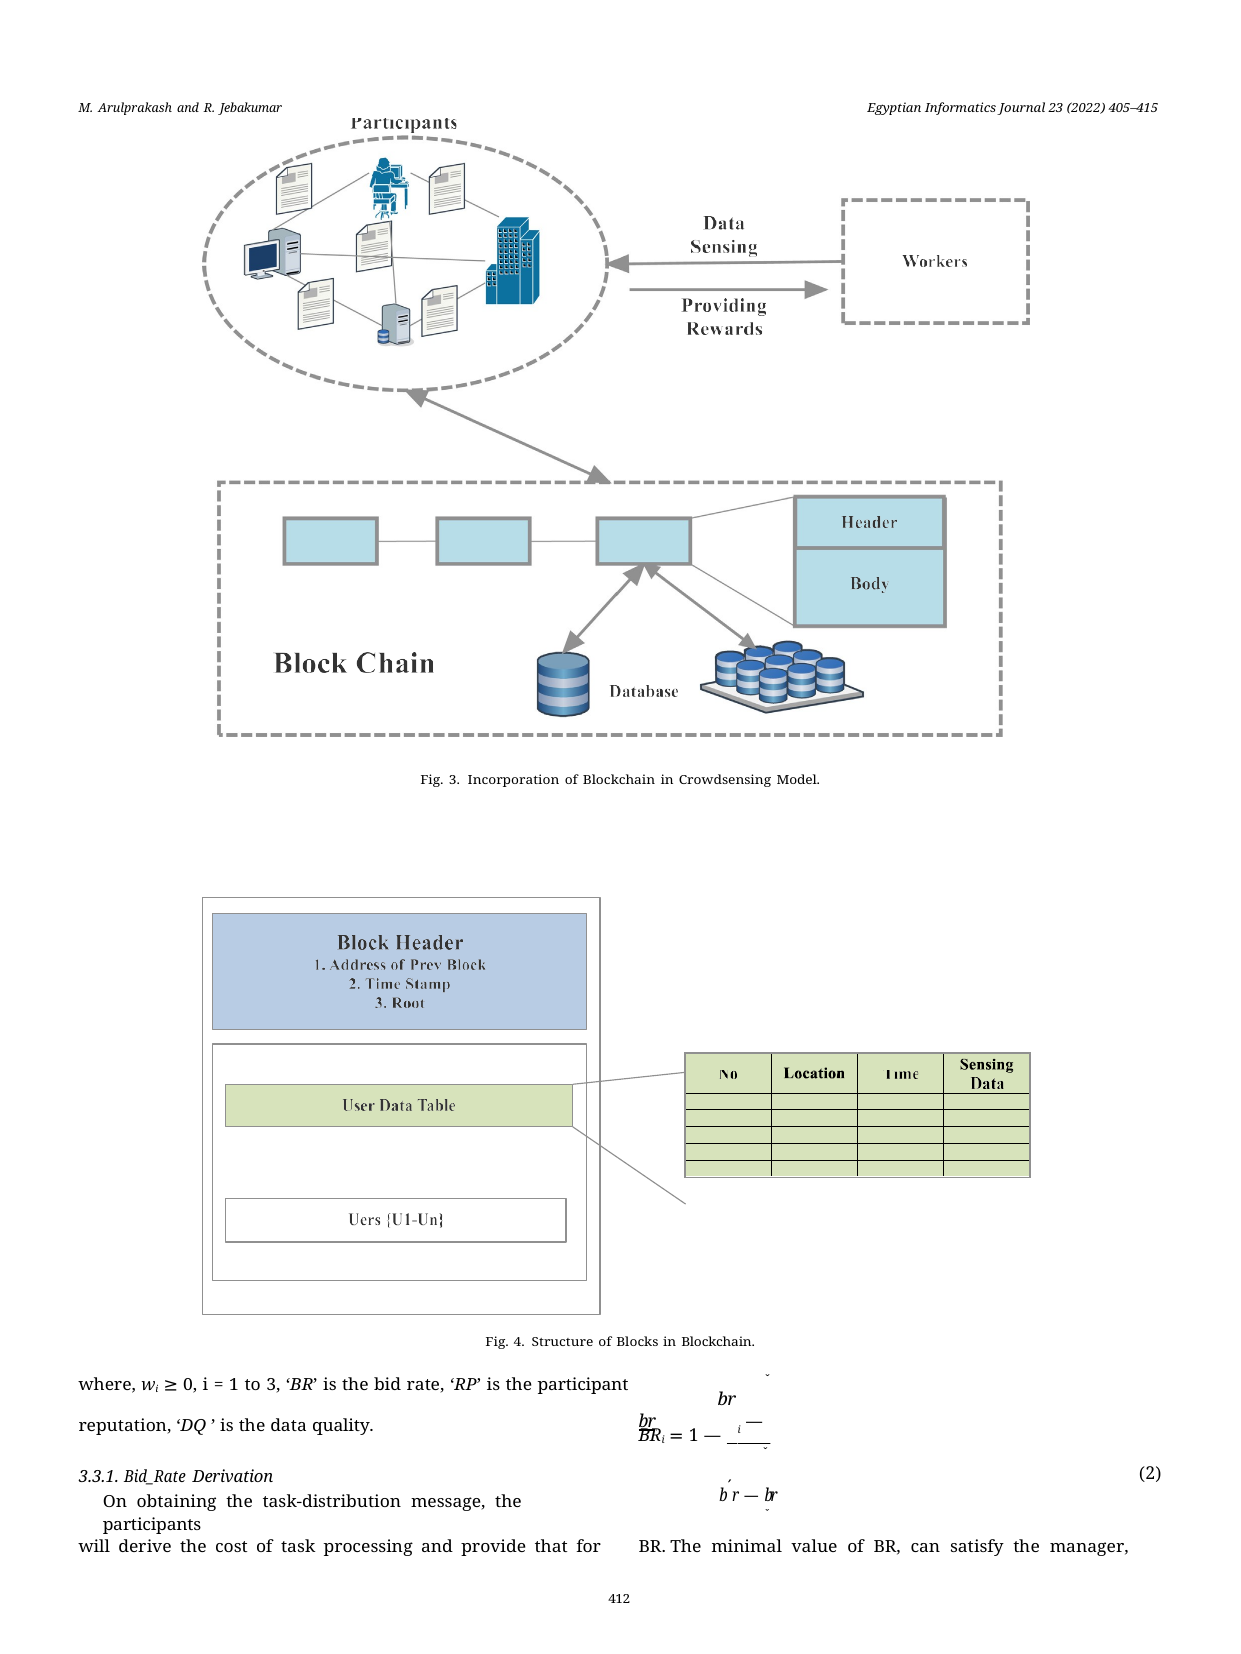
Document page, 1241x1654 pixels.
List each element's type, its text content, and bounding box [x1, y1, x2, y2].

table_cell [944, 1127, 1029, 1143]
table_cell [858, 1161, 943, 1176]
table_header [686, 1054, 771, 1093]
picture [718, 1070, 737, 1079]
picture [970, 1077, 1004, 1089]
picture [202, 135, 1030, 737]
table_cell [686, 1094, 771, 1109]
text reputation, ‘DQ ’ is the data quality. [78, 1413, 605, 1436]
text Fig. 3. Incorporation of Blockchain in Crowdsensing Model. [375, 771, 865, 788]
text On obtaining the task-distribution message, the participants [103, 1490, 605, 1535]
table_cell [686, 1144, 771, 1160]
picture [883, 1070, 919, 1079]
picture [314, 935, 486, 1008]
text will derive the cost of task processing and provide that for BR. The minimal value of BR, can satisfy the manager, which can [638, 1535, 1169, 1558]
table_cell [944, 1110, 1029, 1126]
text b´r — br [719, 1444, 779, 1516]
table_header [772, 1054, 857, 1093]
table_cell [772, 1110, 857, 1126]
table_header [944, 1054, 1029, 1093]
list Bid_Rate Derivation [78, 1464, 605, 1487]
picture [348, 1213, 443, 1228]
table_cell [686, 1127, 771, 1143]
table_cell [686, 1110, 771, 1126]
table_cell [772, 1127, 857, 1143]
text Fig. 4. Structure of Blocks in Blockchain. [375, 1333, 865, 1350]
table_cell [944, 1144, 1029, 1160]
table_cell [944, 1094, 1029, 1109]
table_cell [858, 1094, 943, 1109]
text where, wi ≥ 0, i = 1 to 3, ‘BR’ is the bid rate, ‘RP’ is the participant br ˇ [78, 1350, 1173, 1401]
text (2) [1138, 1413, 1173, 1496]
table_cell [858, 1144, 943, 1160]
table_cell [772, 1161, 857, 1176]
table_cell [858, 1110, 943, 1126]
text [78, 1535, 601, 1558]
table_header [858, 1054, 943, 1093]
picture [350, 118, 457, 133]
table_cell [944, 1161, 1029, 1176]
table_cell [772, 1094, 857, 1109]
table_cell [858, 1127, 943, 1143]
table_cell [772, 1144, 857, 1160]
picture [342, 1099, 455, 1111]
table_cell [686, 1161, 771, 1176]
